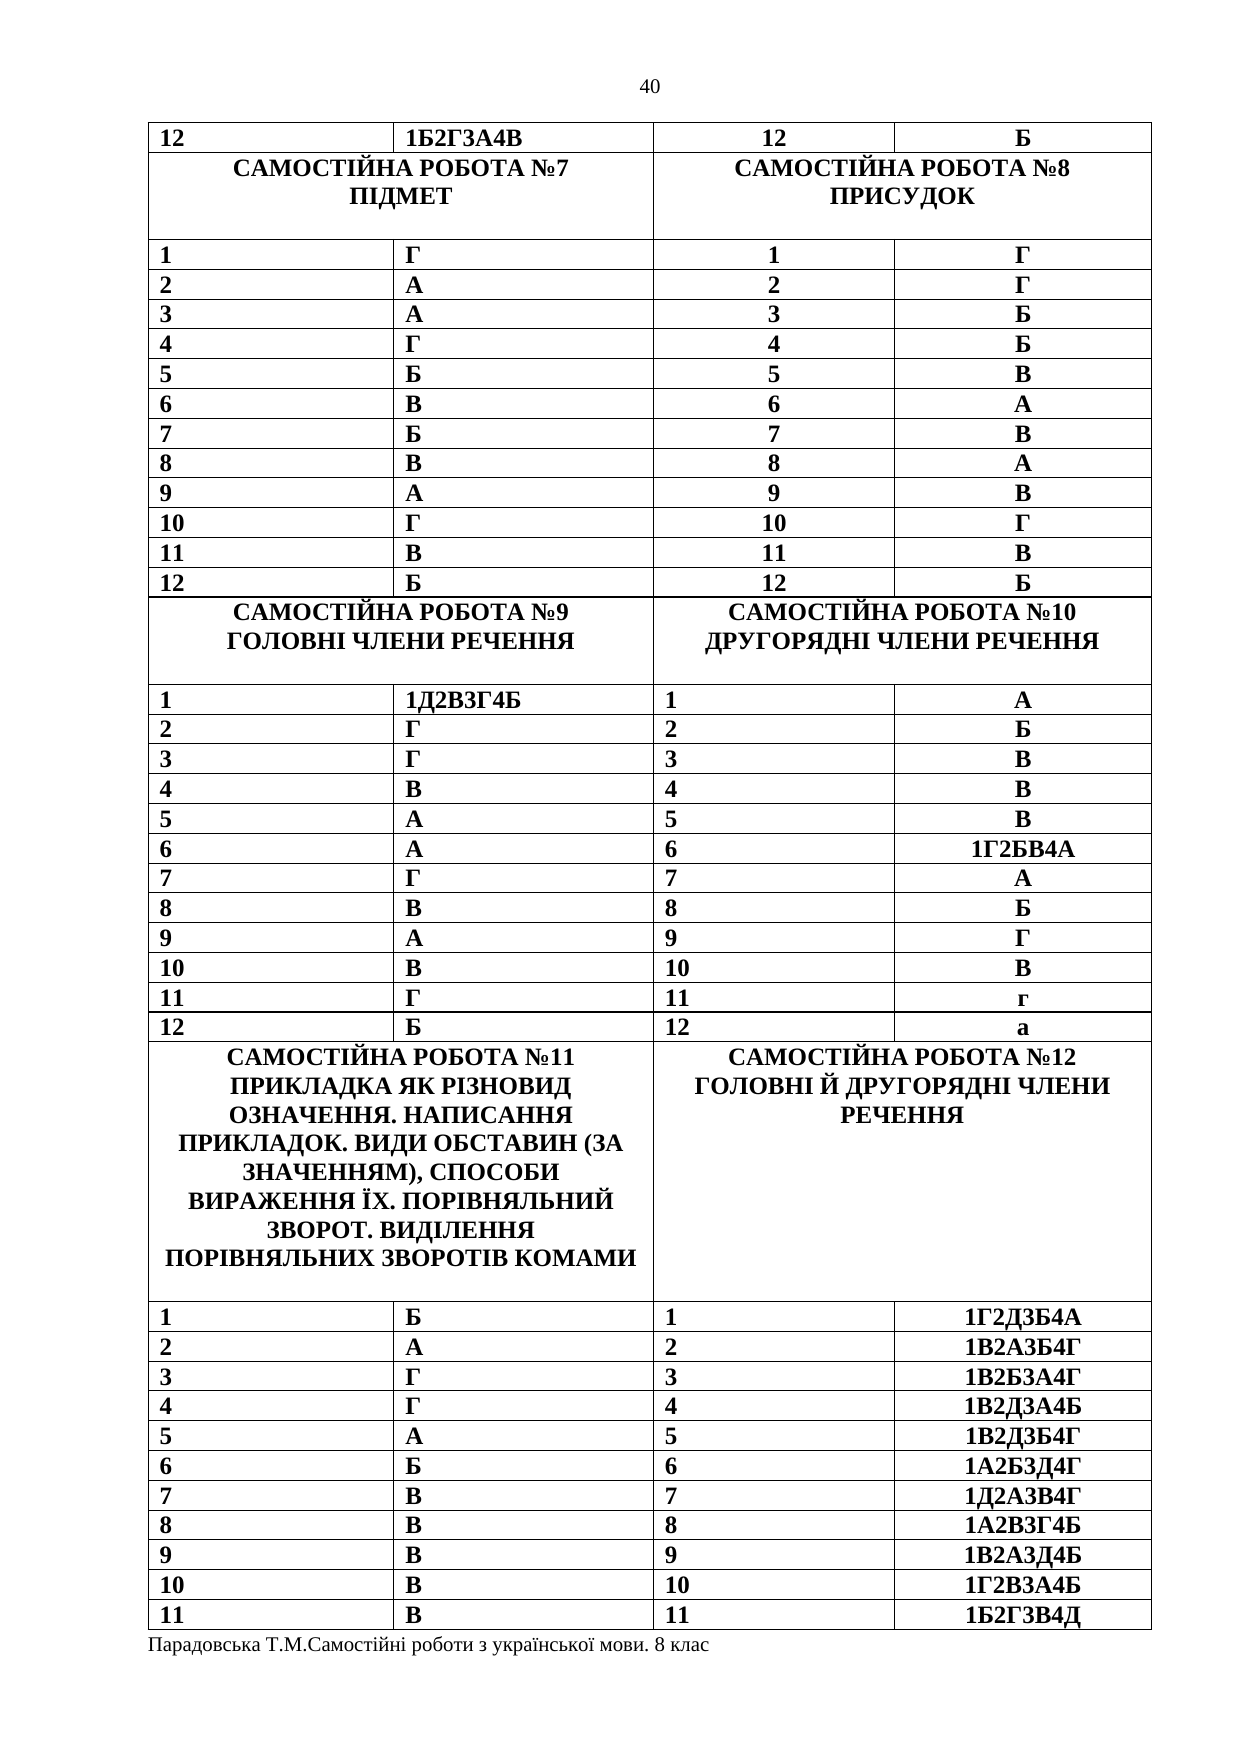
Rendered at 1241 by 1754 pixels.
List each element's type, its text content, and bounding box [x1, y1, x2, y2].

table_cell 6 [149, 1451, 393, 1480]
table_cell 6 [654, 1451, 894, 1480]
table_cell 7 [654, 1481, 894, 1509]
table_cell В [895, 359, 1151, 388]
table_cell 2 [654, 715, 894, 743]
table_cell Б [394, 1451, 653, 1480]
table_cell 2 [149, 1332, 393, 1361]
table_cell Г [895, 508, 1151, 537]
table_cell 11 [149, 983, 393, 1011]
table_cell 2 [149, 715, 393, 743]
table_cell А [394, 300, 653, 328]
table_cell 1Г2Д3Б4А [895, 1302, 1151, 1331]
table_cell 11 [654, 983, 894, 1011]
table_cell В [895, 774, 1151, 803]
table_cell 12 [654, 123, 894, 152]
table_cell 1Б2Г3А4В [394, 123, 653, 152]
table_cell Б [895, 123, 1151, 152]
table_cell В [394, 1570, 653, 1599]
table_cell САМОСТІЙНА РОБОТА №10 ДРУГОРЯДНІ ЧЛЕНИ РЕЧЕННЯ [654, 598, 1151, 684]
table_cell 3 [654, 1362, 894, 1390]
table_cell В [394, 1481, 653, 1509]
table_cell А [394, 270, 653, 298]
table_cell 4 [654, 774, 894, 803]
table_cell 9 [149, 1540, 393, 1569]
table_cell Б [895, 893, 1151, 922]
table_cell В [394, 893, 653, 922]
table_cell 4 [149, 329, 393, 358]
table_cell 6 [654, 389, 894, 418]
table_cell 3 [654, 300, 894, 328]
table_cell 9 [654, 923, 894, 952]
table_cell 5 [149, 804, 393, 833]
table_cell А [394, 1421, 653, 1450]
table_cell 10 [654, 953, 894, 982]
table_cell Б [394, 1302, 653, 1331]
table_cell 5 [149, 359, 393, 388]
table_cell 5 [149, 1421, 393, 1450]
table_cell В [394, 1540, 653, 1569]
table_cell 12 [149, 1013, 393, 1041]
table_cell А [394, 1332, 653, 1361]
table_cell В [895, 953, 1151, 982]
table_cell 1 [149, 240, 393, 269]
table_cell В [394, 1600, 653, 1629]
table_cell 7 [149, 419, 393, 447]
table_cell Г [394, 983, 653, 1011]
table_cell 11 [654, 538, 894, 567]
table_cell 8 [654, 893, 894, 922]
table_cell 10 [149, 1570, 393, 1599]
table_cell В [895, 804, 1151, 833]
table_cell Г [394, 240, 653, 269]
table_cell В [394, 1511, 653, 1539]
table_cell Г [394, 864, 653, 892]
table_cell 7 [149, 1481, 393, 1509]
table_cell А [895, 389, 1151, 418]
table_cell 1 [654, 1302, 894, 1331]
table_cell 9 [149, 923, 393, 952]
table_cell В [895, 419, 1151, 447]
table_cell Б [394, 359, 653, 388]
table_cell 12 [654, 1013, 894, 1041]
table_cell В [394, 389, 653, 418]
table_cell 9 [654, 1540, 894, 1569]
table_cell Б [895, 300, 1151, 328]
table_cell 1А2Б3Д4Г [895, 1451, 1151, 1480]
table_cell 7 [149, 864, 393, 892]
table_cell 8 [149, 1511, 393, 1539]
table_cell В [394, 953, 653, 982]
table_cell А [394, 804, 653, 833]
table_cell 1 [149, 1302, 393, 1331]
table_cell 1В2Б3А4Г [895, 1362, 1151, 1390]
table_cell 1В2Д3А4Б [895, 1391, 1151, 1420]
table_cell 2 [654, 1332, 894, 1361]
table_cell 3 [654, 744, 894, 773]
table_cell 1В2А3Б4Г [895, 1332, 1151, 1361]
table_cell Г [394, 744, 653, 773]
table_cell 4 [149, 774, 393, 803]
table_cell САМОСТІЙНА РОБОТА №9 ГОЛОВНІ ЧЛЕНИ РЕЧЕННЯ [149, 598, 653, 684]
table_cell САМОСТІЙНА РОБОТА №11 ПРИКЛАДКА ЯК РІЗНОВИД ОЗНАЧЕННЯ. НАПИСАННЯ ПРИКЛАДОК. ВИДИ ОБСТАВИН (ЗА ЗНАЧЕННЯМ), СПОСОБИ ВИРАЖЕННЯ ЇХ. ПОРІВНЯЛЬНИЙ ЗВОРОТ. ВИДІЛЕННЯ ПОРІВНЯЛЬНИХ ЗВОРОТІВ КОМАМИ [149, 1042, 653, 1301]
table_cell САМОСТІЙНА РОБОТА №8 ПРИСУДОК [654, 153, 1151, 239]
table_cell Б [895, 715, 1151, 743]
table_cell 3 [149, 1362, 393, 1390]
table_cell 8 [149, 893, 393, 922]
table_cell 4 [654, 1391, 894, 1420]
table_cell Г [394, 715, 653, 743]
table_cell 9 [149, 478, 393, 507]
table_cell 10 [149, 508, 393, 537]
table_cell 7 [654, 864, 894, 892]
table_cell 6 [149, 834, 393, 862]
table_cell 1А2В3Г4Б [895, 1511, 1151, 1539]
table_cell Г [895, 240, 1151, 269]
table_cell 1Б2Г3В4Д [895, 1600, 1151, 1629]
table_cell 1Г2БВ4А [895, 834, 1151, 862]
table_cell 6 [654, 834, 894, 862]
table_cell 1 [654, 685, 894, 713]
table_cell 1В2Д3Б4Г [895, 1421, 1151, 1450]
table_cell В [895, 478, 1151, 507]
table_cell А [895, 685, 1151, 713]
table_cell Б [394, 1013, 653, 1041]
table_cell 1Д2А3В4Г [895, 1481, 1151, 1509]
table_cell 11 [149, 1600, 393, 1629]
table_cell 10 [654, 508, 894, 537]
table_cell 9 [654, 478, 894, 507]
table_cell А [394, 923, 653, 952]
table_cell 4 [654, 329, 894, 358]
table_cell Б [394, 419, 653, 447]
table_cell В [895, 744, 1151, 773]
table_cell 8 [654, 449, 894, 477]
table_cell 10 [654, 1570, 894, 1599]
table_cell 3 [149, 744, 393, 773]
table_cell 8 [654, 1511, 894, 1539]
table_cell Г [394, 1391, 653, 1420]
table_cell Б [394, 568, 653, 596]
table_cell А [895, 449, 1151, 477]
table_cell 6 [149, 389, 393, 418]
table_cell 1 [654, 240, 894, 269]
table_cell 5 [654, 1421, 894, 1450]
table_cell Г [394, 329, 653, 358]
table_cell 2 [654, 270, 894, 298]
table_cell 10 [149, 953, 393, 982]
table_cell 1Д2В3Г4Б [394, 685, 653, 713]
table_cell Г [895, 923, 1151, 952]
table_cell Г [895, 270, 1151, 298]
table_cell В [394, 774, 653, 803]
table_cell Г [394, 1362, 653, 1390]
table_cell 1 [149, 685, 393, 713]
table_cell САМОСТІЙНА РОБОТА №12 ГОЛОВНІ Й ДРУГОРЯДНІ ЧЛЕНИ РЕЧЕННЯ [654, 1042, 1151, 1301]
table_cell 12 [654, 568, 894, 596]
table_cell А [895, 864, 1151, 892]
table_cell Г [394, 508, 653, 537]
table_cell 11 [149, 538, 393, 567]
table_cell г [895, 983, 1151, 1011]
table_cell 3 [149, 300, 393, 328]
table_cell 5 [654, 804, 894, 833]
table_cell САМОСТІЙНА РОБОТА №7 ПІДМЕТ [149, 153, 653, 239]
table_cell Б [895, 329, 1151, 358]
table_cell 2 [149, 270, 393, 298]
table_cell 11 [654, 1600, 894, 1629]
table_cell 8 [149, 449, 393, 477]
table_cell В [394, 449, 653, 477]
table_cell 12 [149, 568, 393, 596]
table_cell А [394, 834, 653, 862]
table_cell 4 [149, 1391, 393, 1420]
table_cell 1В2А3Д4Б [895, 1540, 1151, 1569]
table_cell В [394, 538, 653, 567]
table_cell 5 [654, 359, 894, 388]
table_cell А [394, 478, 653, 507]
table_cell а [895, 1013, 1151, 1041]
table_cell 1Г2В3А4Б [895, 1570, 1151, 1599]
table_cell 12 [149, 123, 393, 152]
table_cell Б [895, 568, 1151, 596]
table_cell В [895, 538, 1151, 567]
table_cell 7 [654, 419, 894, 447]
